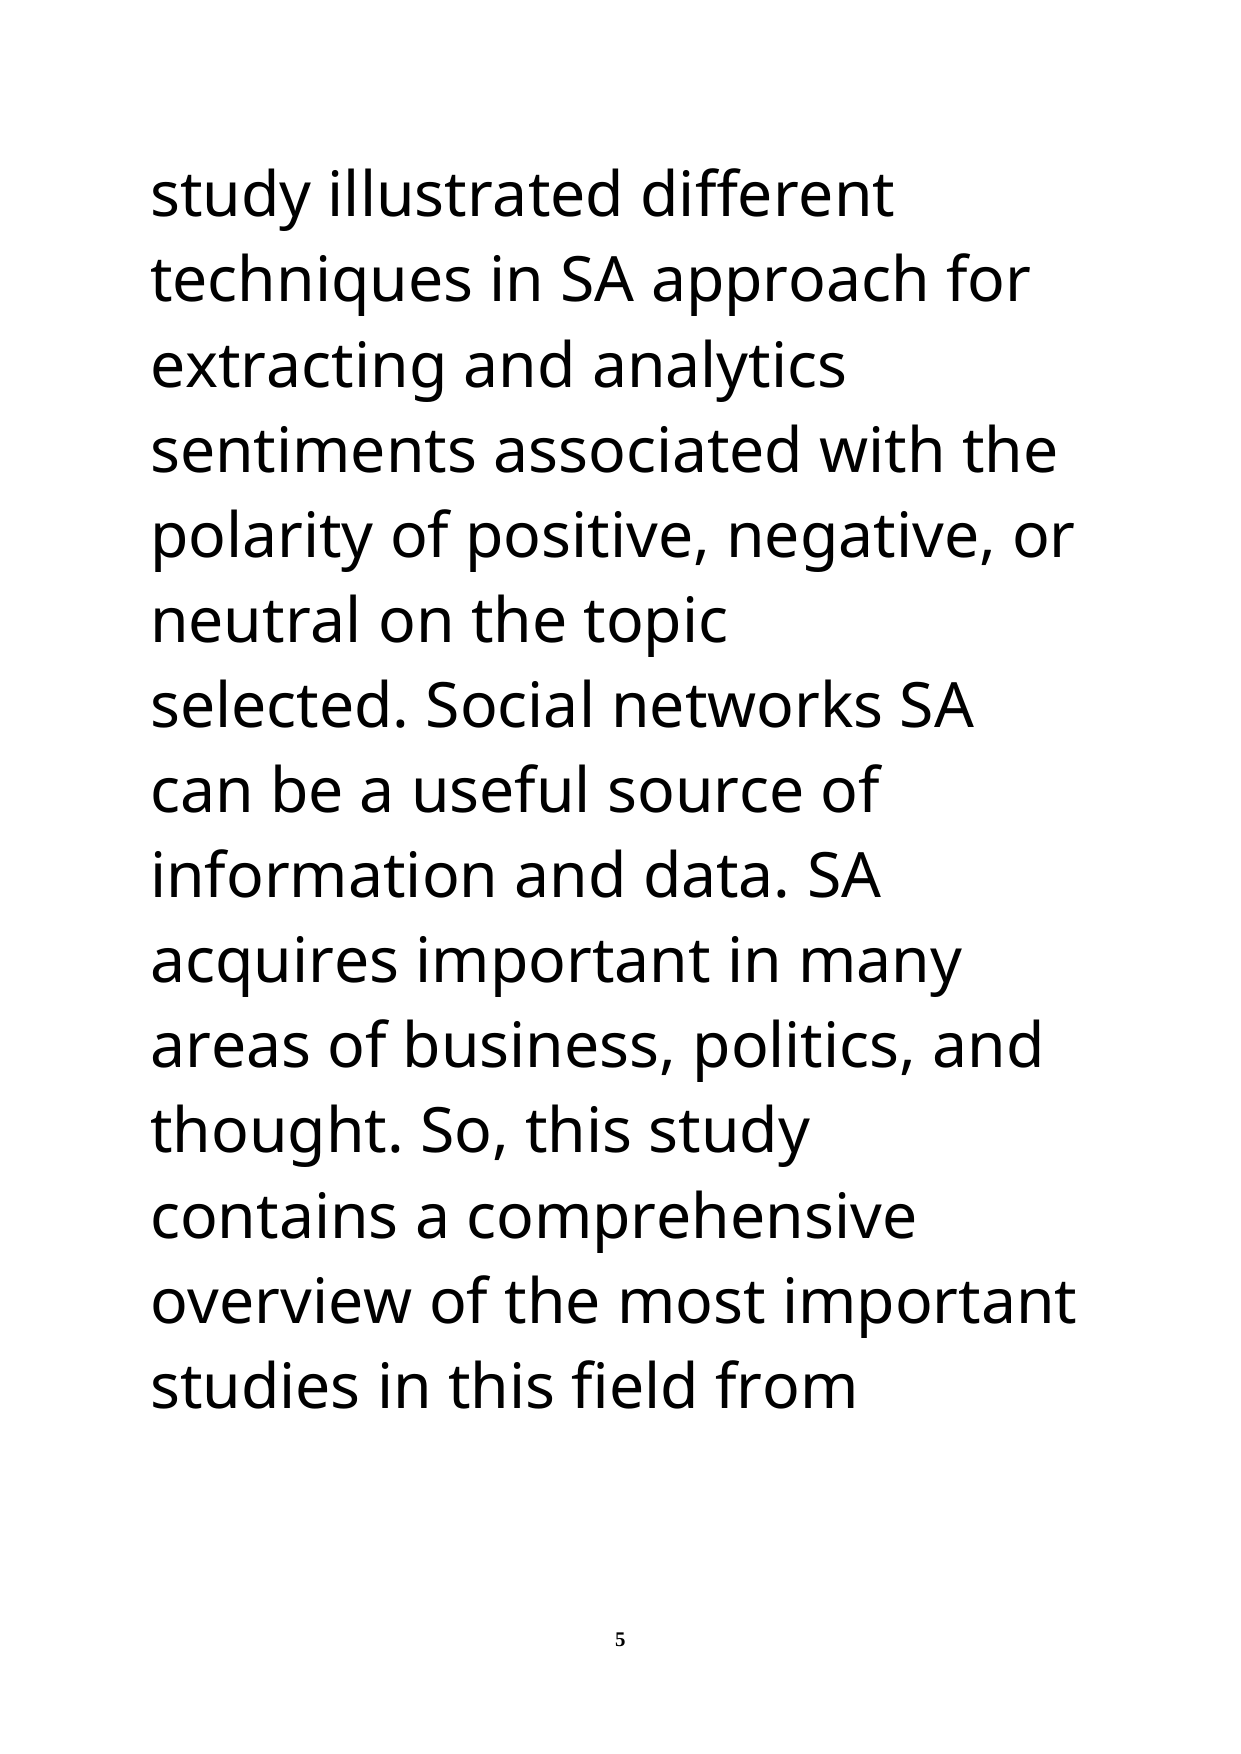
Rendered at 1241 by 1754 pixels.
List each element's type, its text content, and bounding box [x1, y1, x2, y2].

text study illustrated different techniques in SA approach for extracting and analytics [150, 150, 1090, 405]
text contains a comprehensive overview of the most important studies in this ﬁeld from [150, 1171, 1090, 1427]
text sentiments associated with the polarity of positive, negative, or neutral on the topic [150, 405, 1090, 661]
text selected. Social networks SA can be a useful source of information and data. SA [150, 661, 1090, 916]
text acquires important in many areas of business, politics, and thought. So, this study [150, 916, 1090, 1171]
